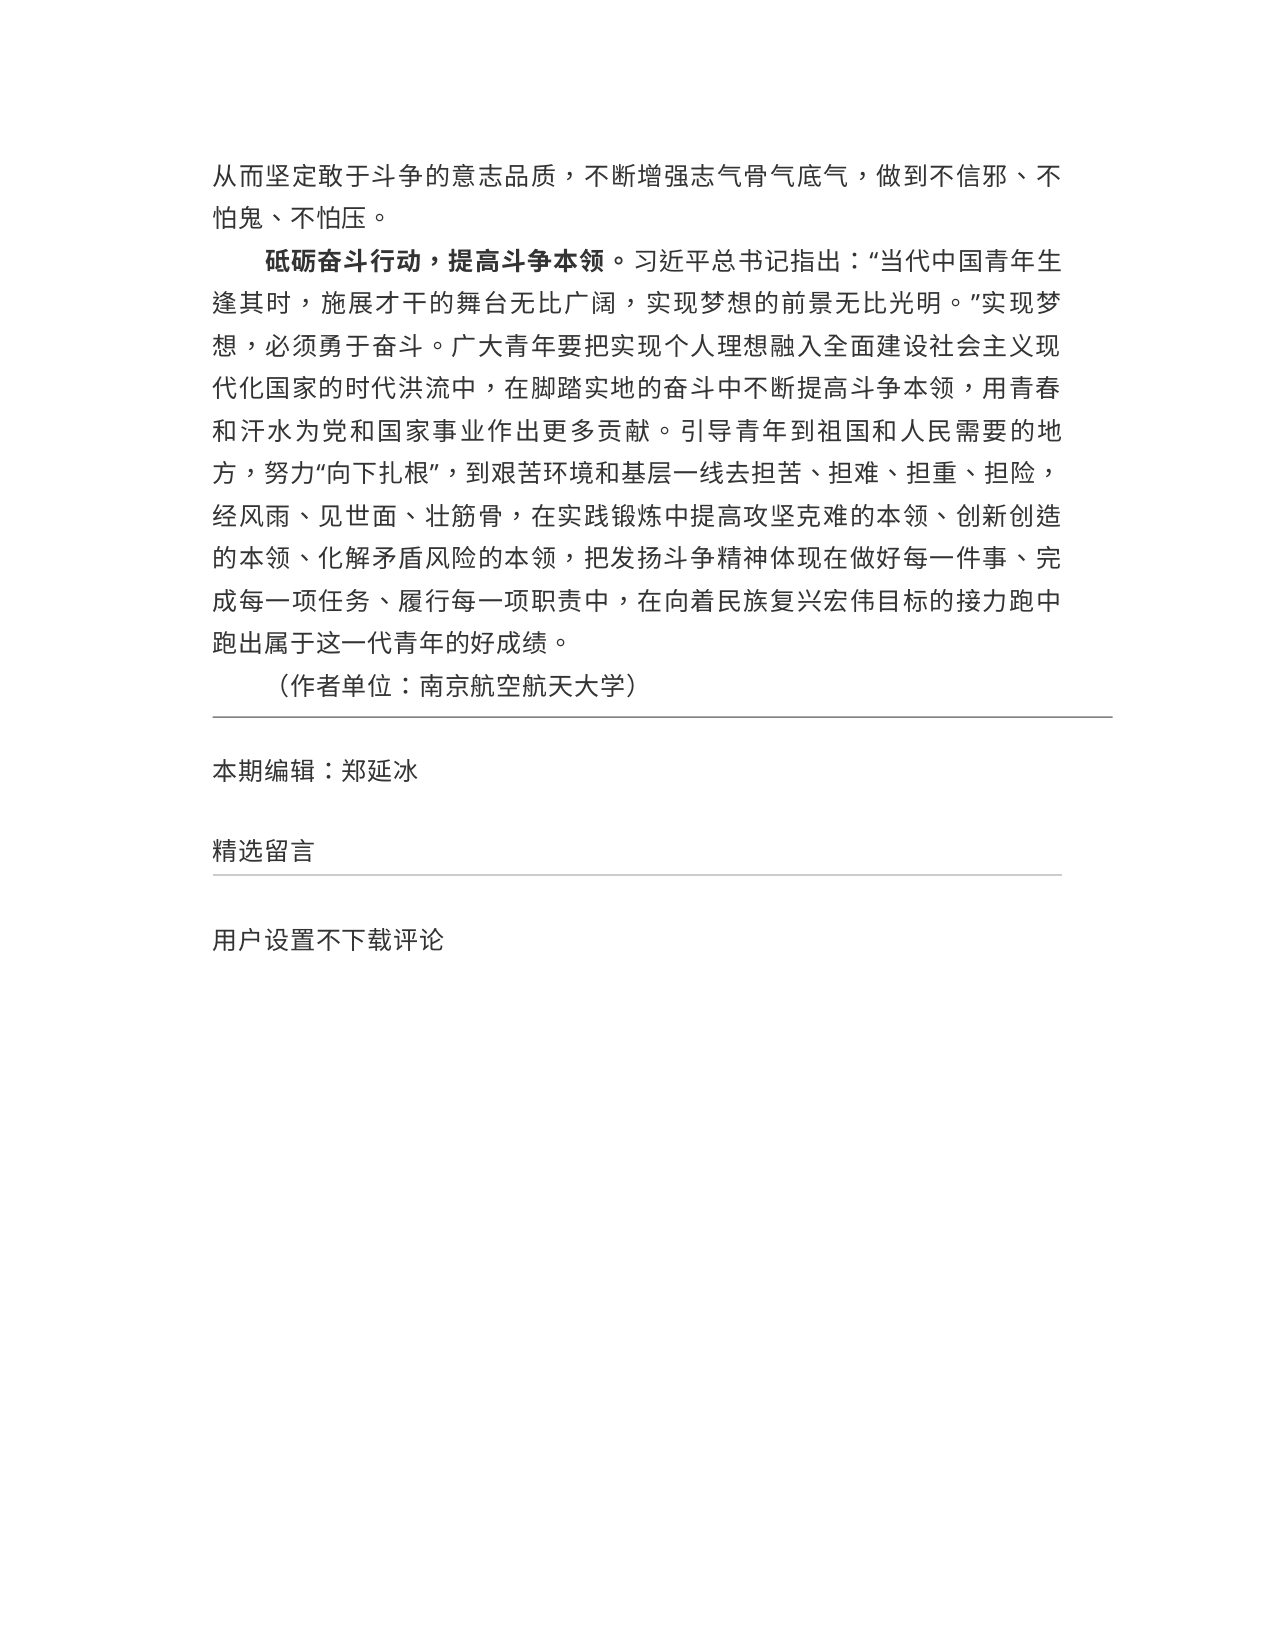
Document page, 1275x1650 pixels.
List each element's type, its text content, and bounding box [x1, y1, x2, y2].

subtitle 精选留言 [212, 828, 1062, 876]
text （作者单位：南京航空航天大学） [212, 660, 1062, 702]
text 用户设置不下载评论 [212, 917, 1062, 957]
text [212, 150, 1062, 235]
text 本期编辑：郑延冰 [212, 745, 1062, 787]
text 砥砺奋斗行动，提高斗争本领。习近平总书记指出：“当代中国青年生逢其时，施展才干的舞台无比广阔，实现梦想的前景无比光明。”实现梦想，必须勇于奋斗。广大青年要把实现个人理想融入全面建设社会主义现代化国家的时代洪流中，在脚踏实地的奋斗中不断提高斗争本领，用青春和汗水为党和国家事业作出更多贡献。引导青年到祖国和人民需要的地方，努力“向下扎根”，到艰苦环境和基层一线去担苦、担难、担重、担险，经风雨、见世面、壮筋骨，在实践锻炼中提高攻坚克难的本领、创新创造的本领、化解矛盾风险的本领，把发扬斗争精神体现在做好每一件事、完成每一项任务、履行每一项职责中，在向着民族复兴宏伟目标的接力跑中跑出属于这一代青年的好成绩。 [212, 235, 1062, 660]
